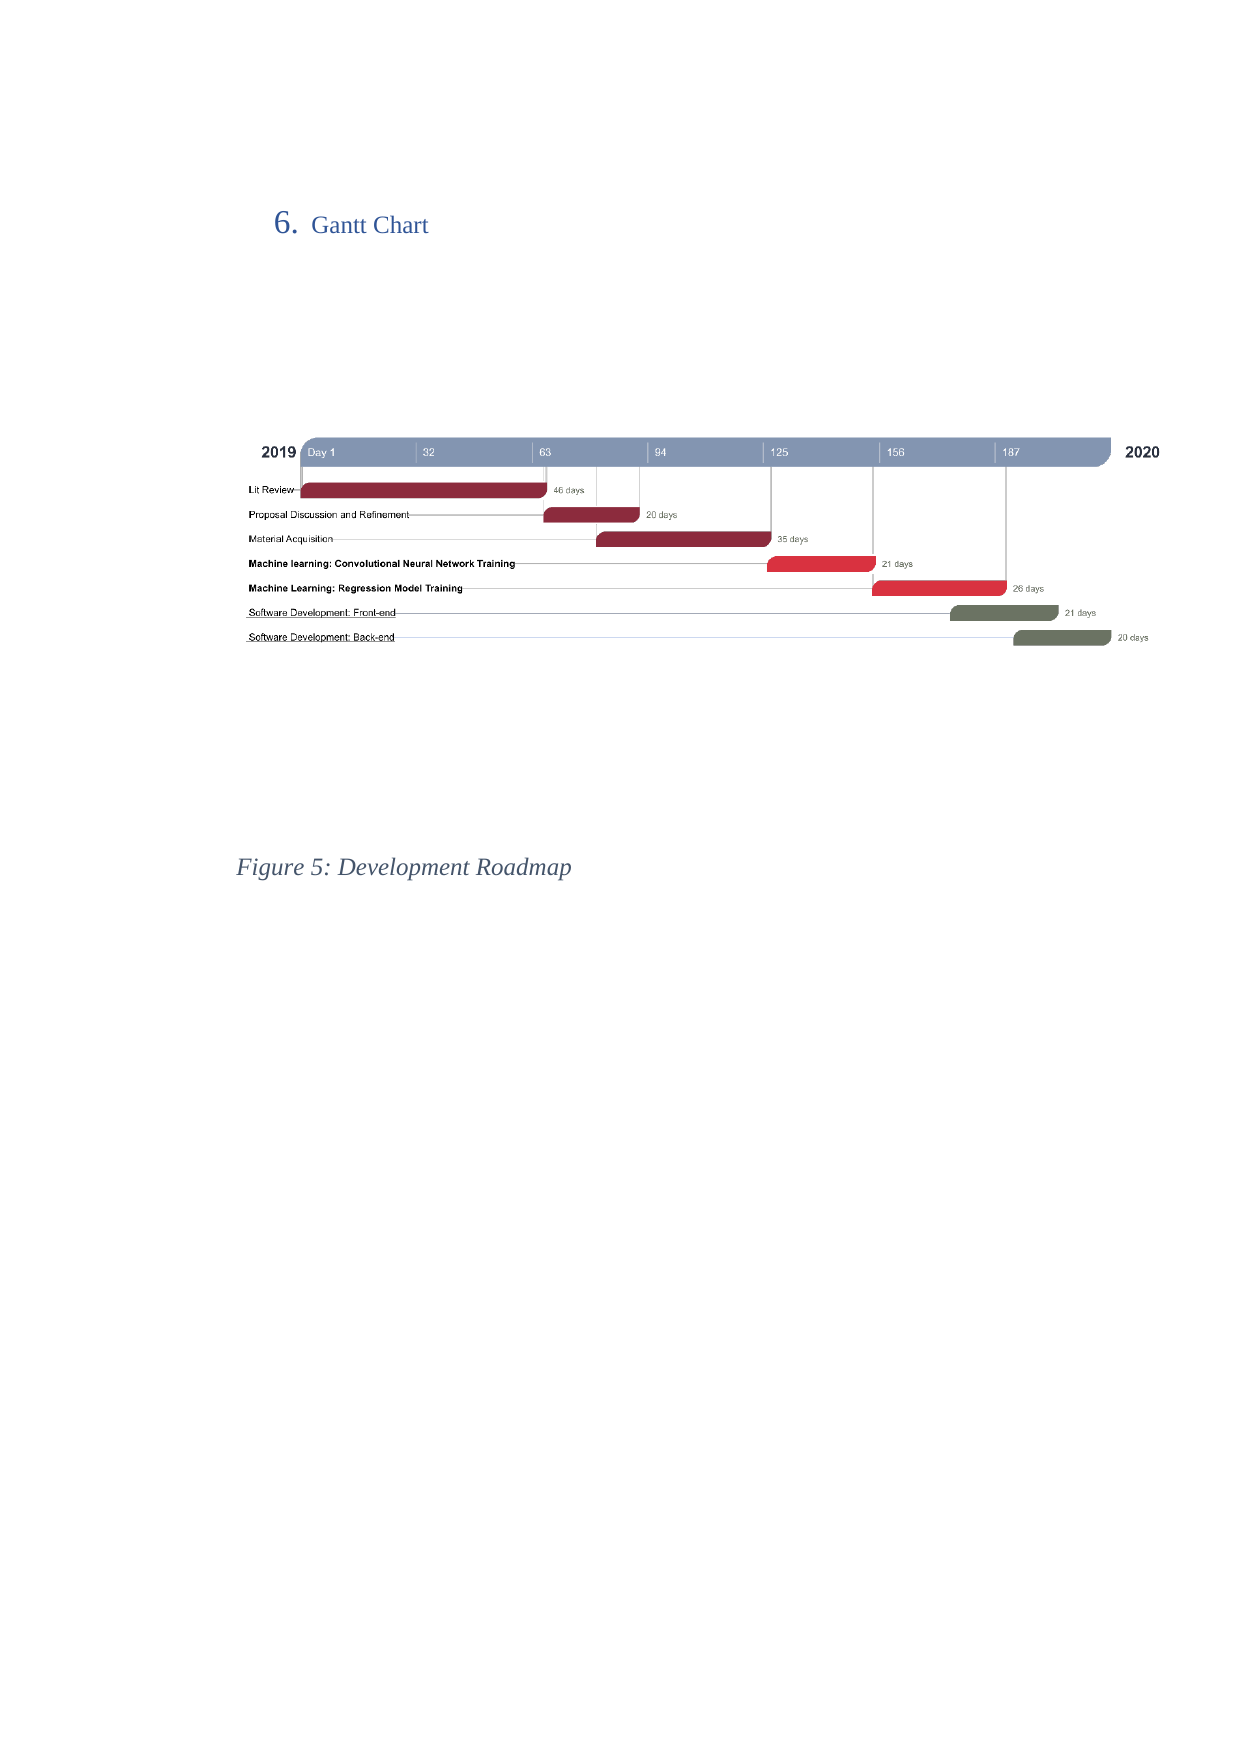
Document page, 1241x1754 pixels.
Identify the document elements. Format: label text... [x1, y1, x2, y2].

subtitle Gantt Chart [274, 202, 1063, 241]
text Figure 5: Development Roadmap [236, 852, 1063, 881]
picture [236, 278, 1175, 808]
